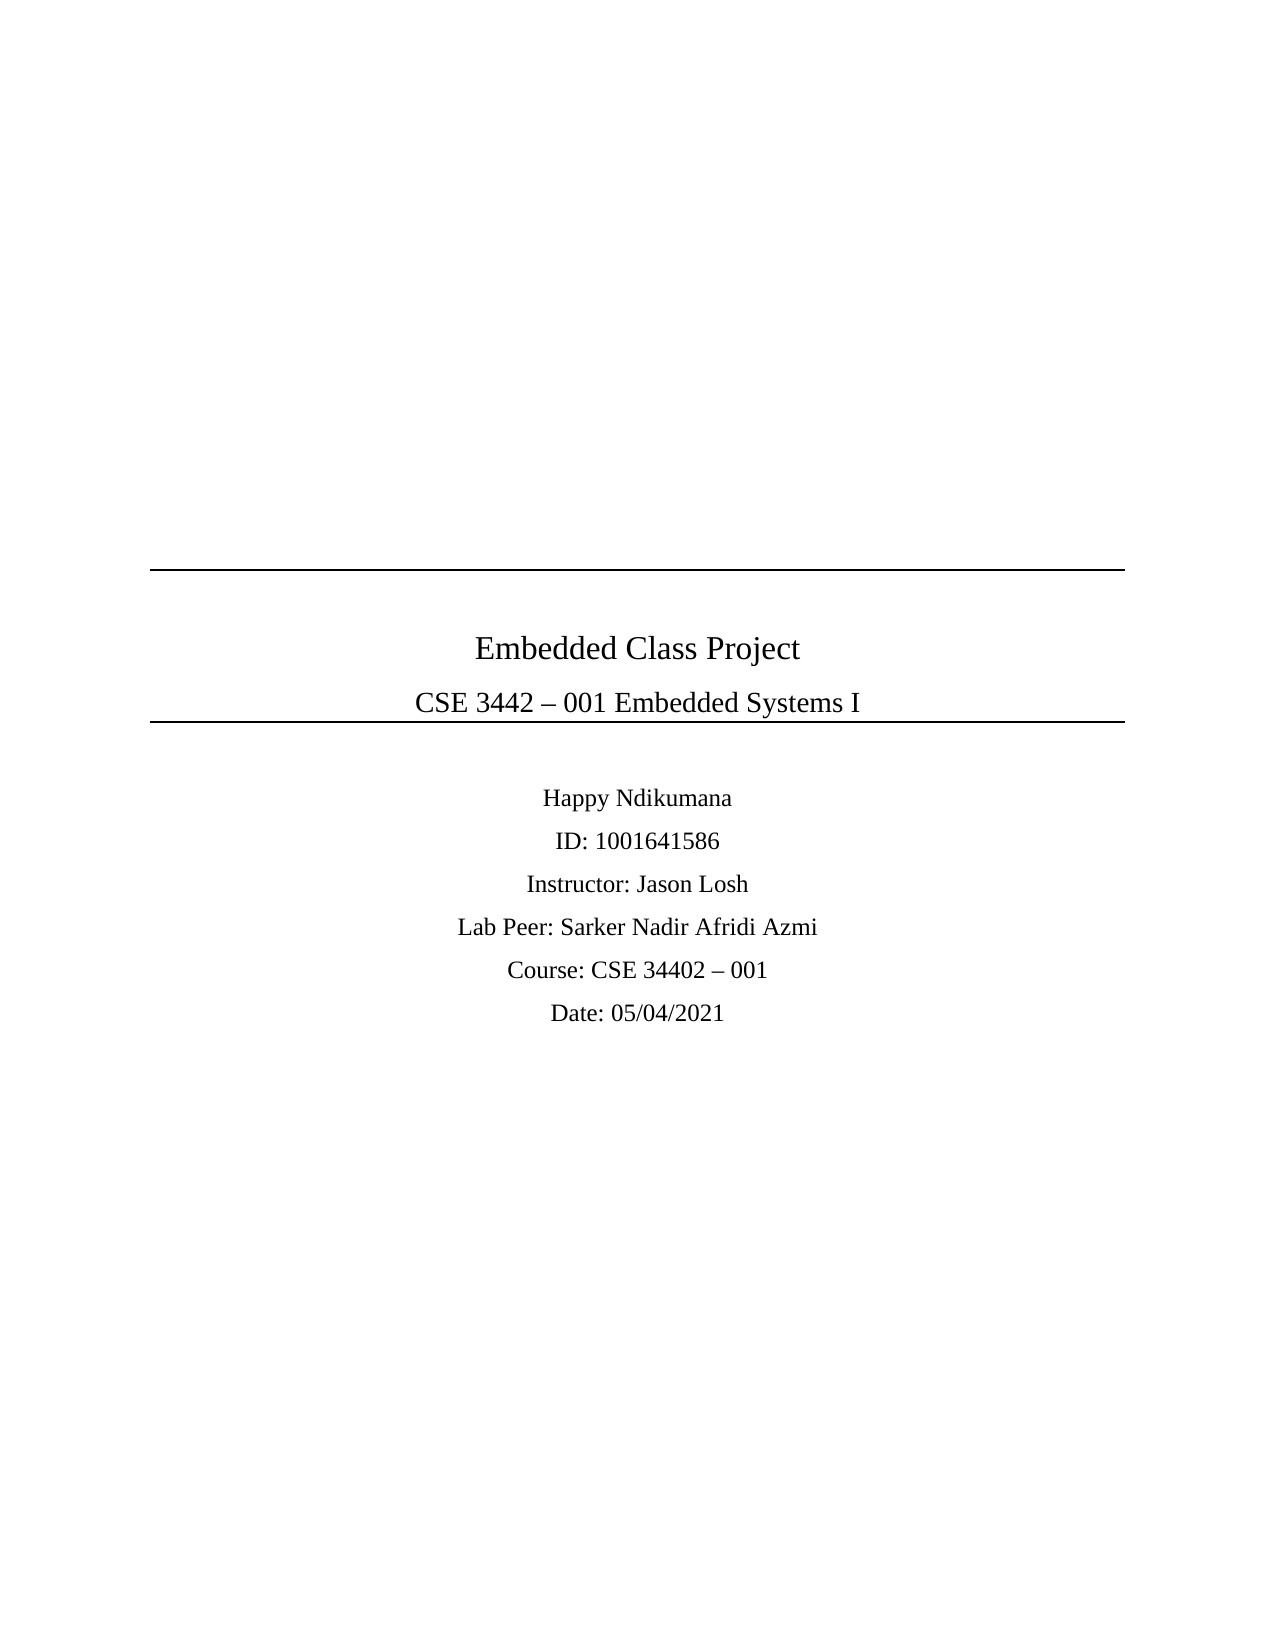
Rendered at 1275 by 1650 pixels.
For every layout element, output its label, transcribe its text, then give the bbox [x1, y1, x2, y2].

text Date: 05/04/2021 [150, 998, 1125, 1027]
text Course: CSE 34402 – 001 [150, 955, 1125, 984]
text Instructor: Jason Losh [150, 869, 1125, 898]
text Embedded Class Project [150, 628, 1125, 666]
text Lab Peer: Sarker Nadir Afridi Azmi [150, 912, 1125, 941]
text Happy Ndikumana [150, 783, 1125, 811]
text ID: 1001641586 [150, 826, 1125, 854]
text CSE 3442 – 001 Embedded Systems I [150, 686, 1125, 721]
